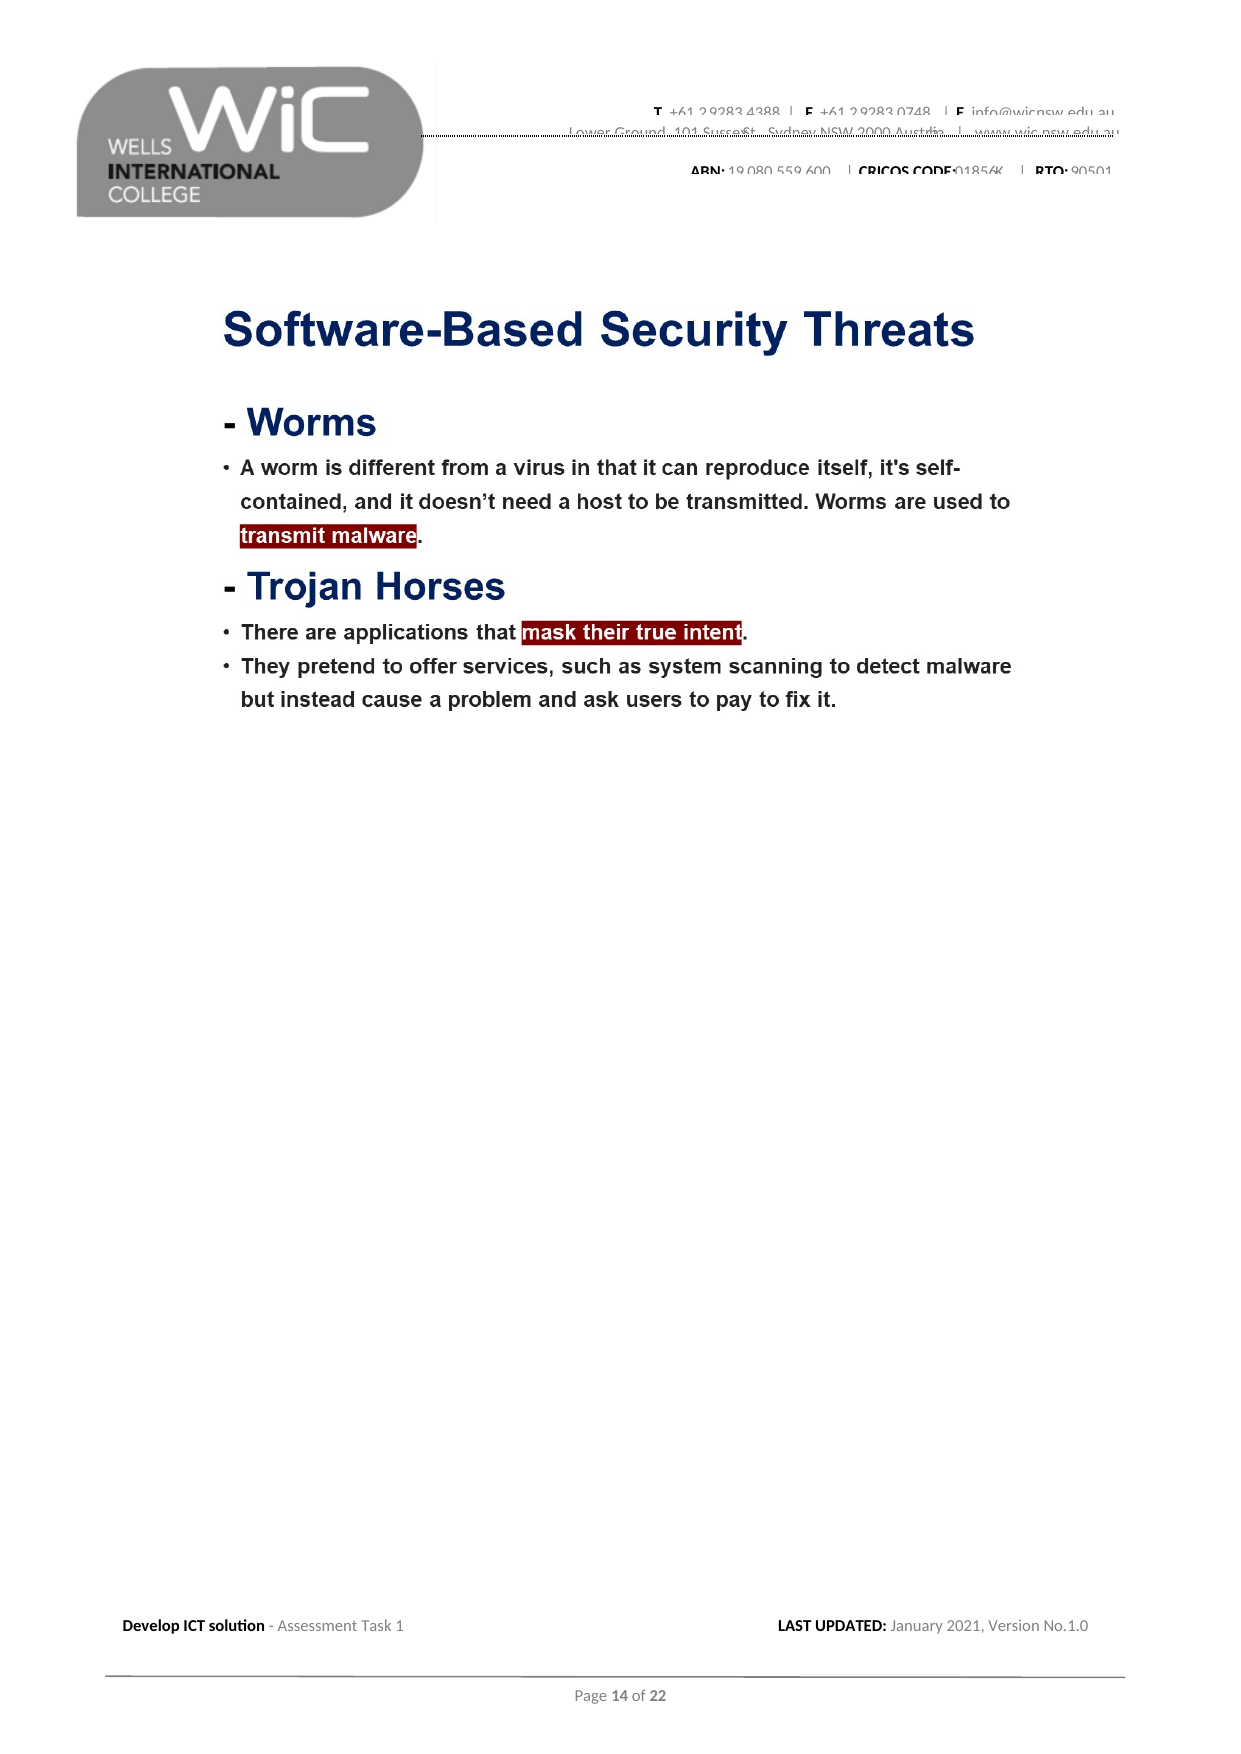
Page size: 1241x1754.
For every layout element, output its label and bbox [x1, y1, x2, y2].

picture [76, 59, 437, 224]
picture [150, 252, 1093, 783]
